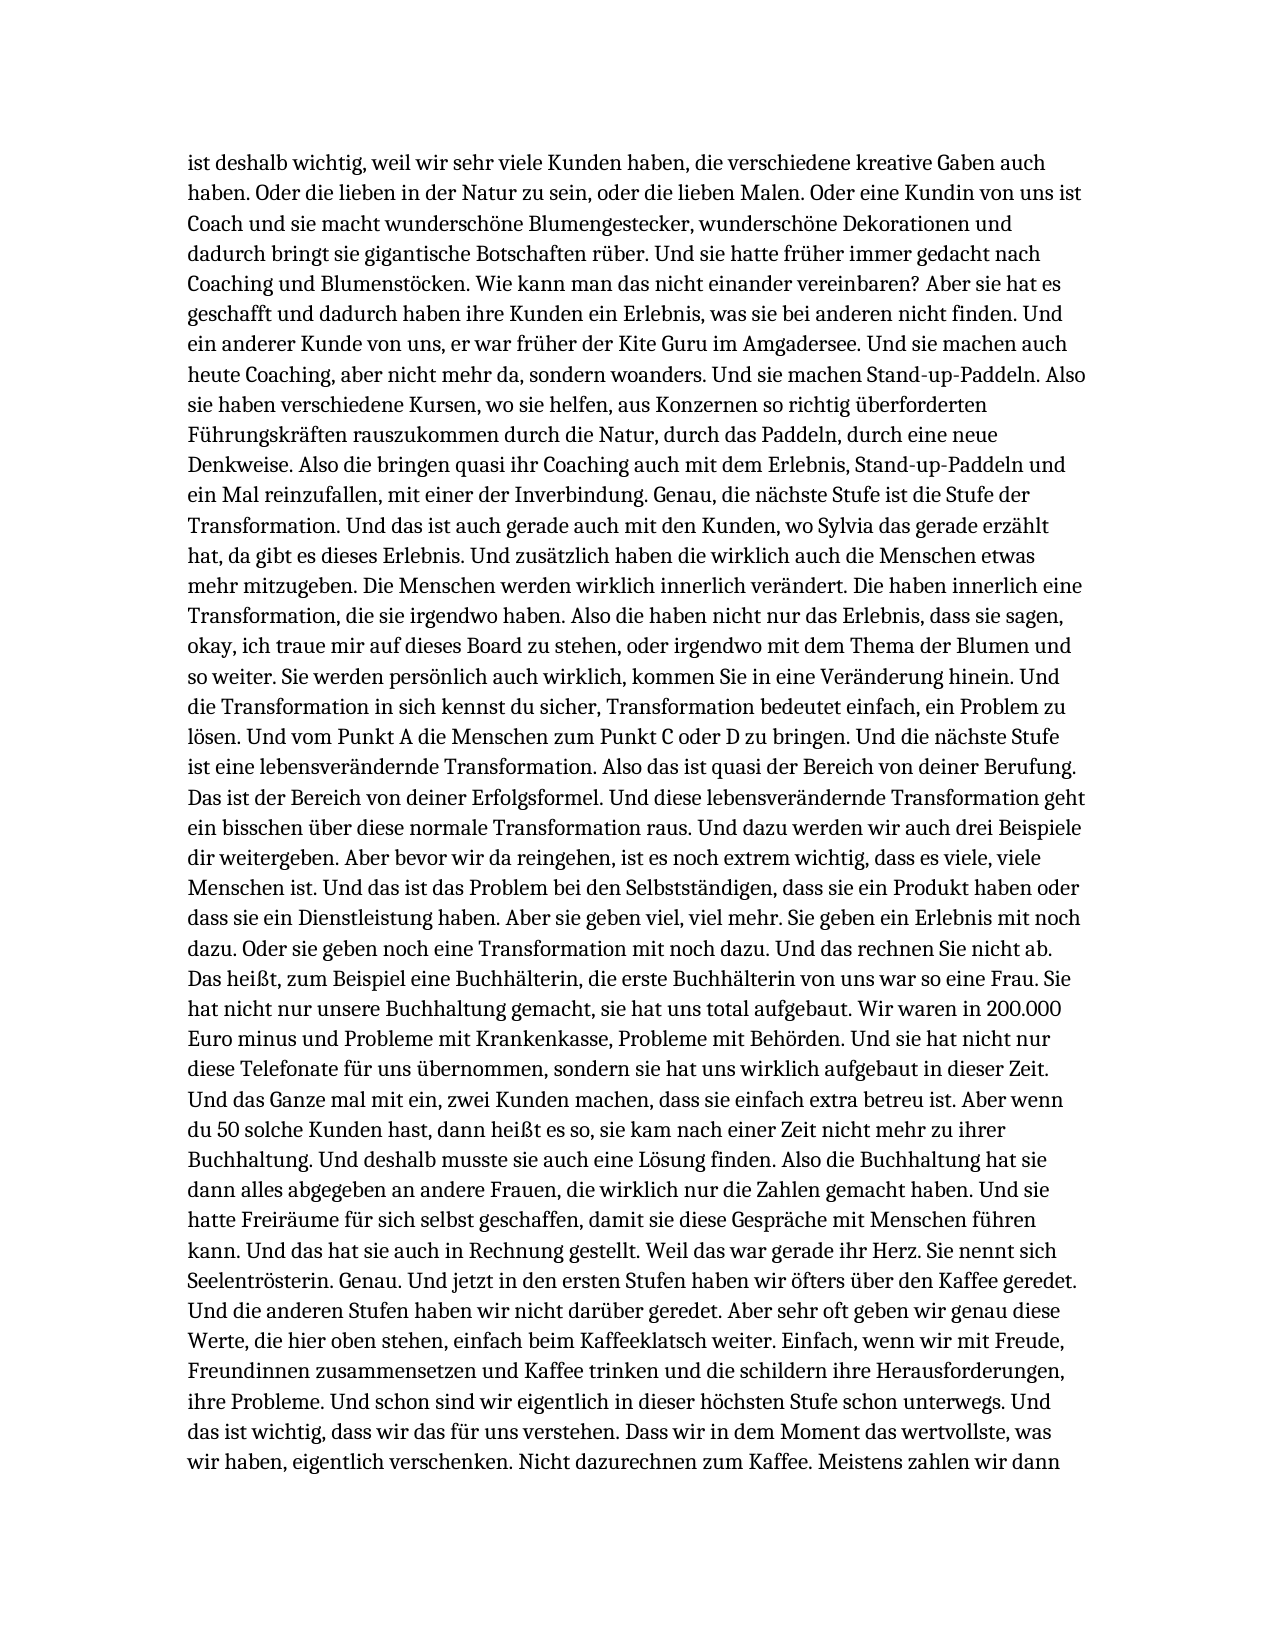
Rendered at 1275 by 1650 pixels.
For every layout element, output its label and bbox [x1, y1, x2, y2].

text [187, 150, 1087, 1475]
